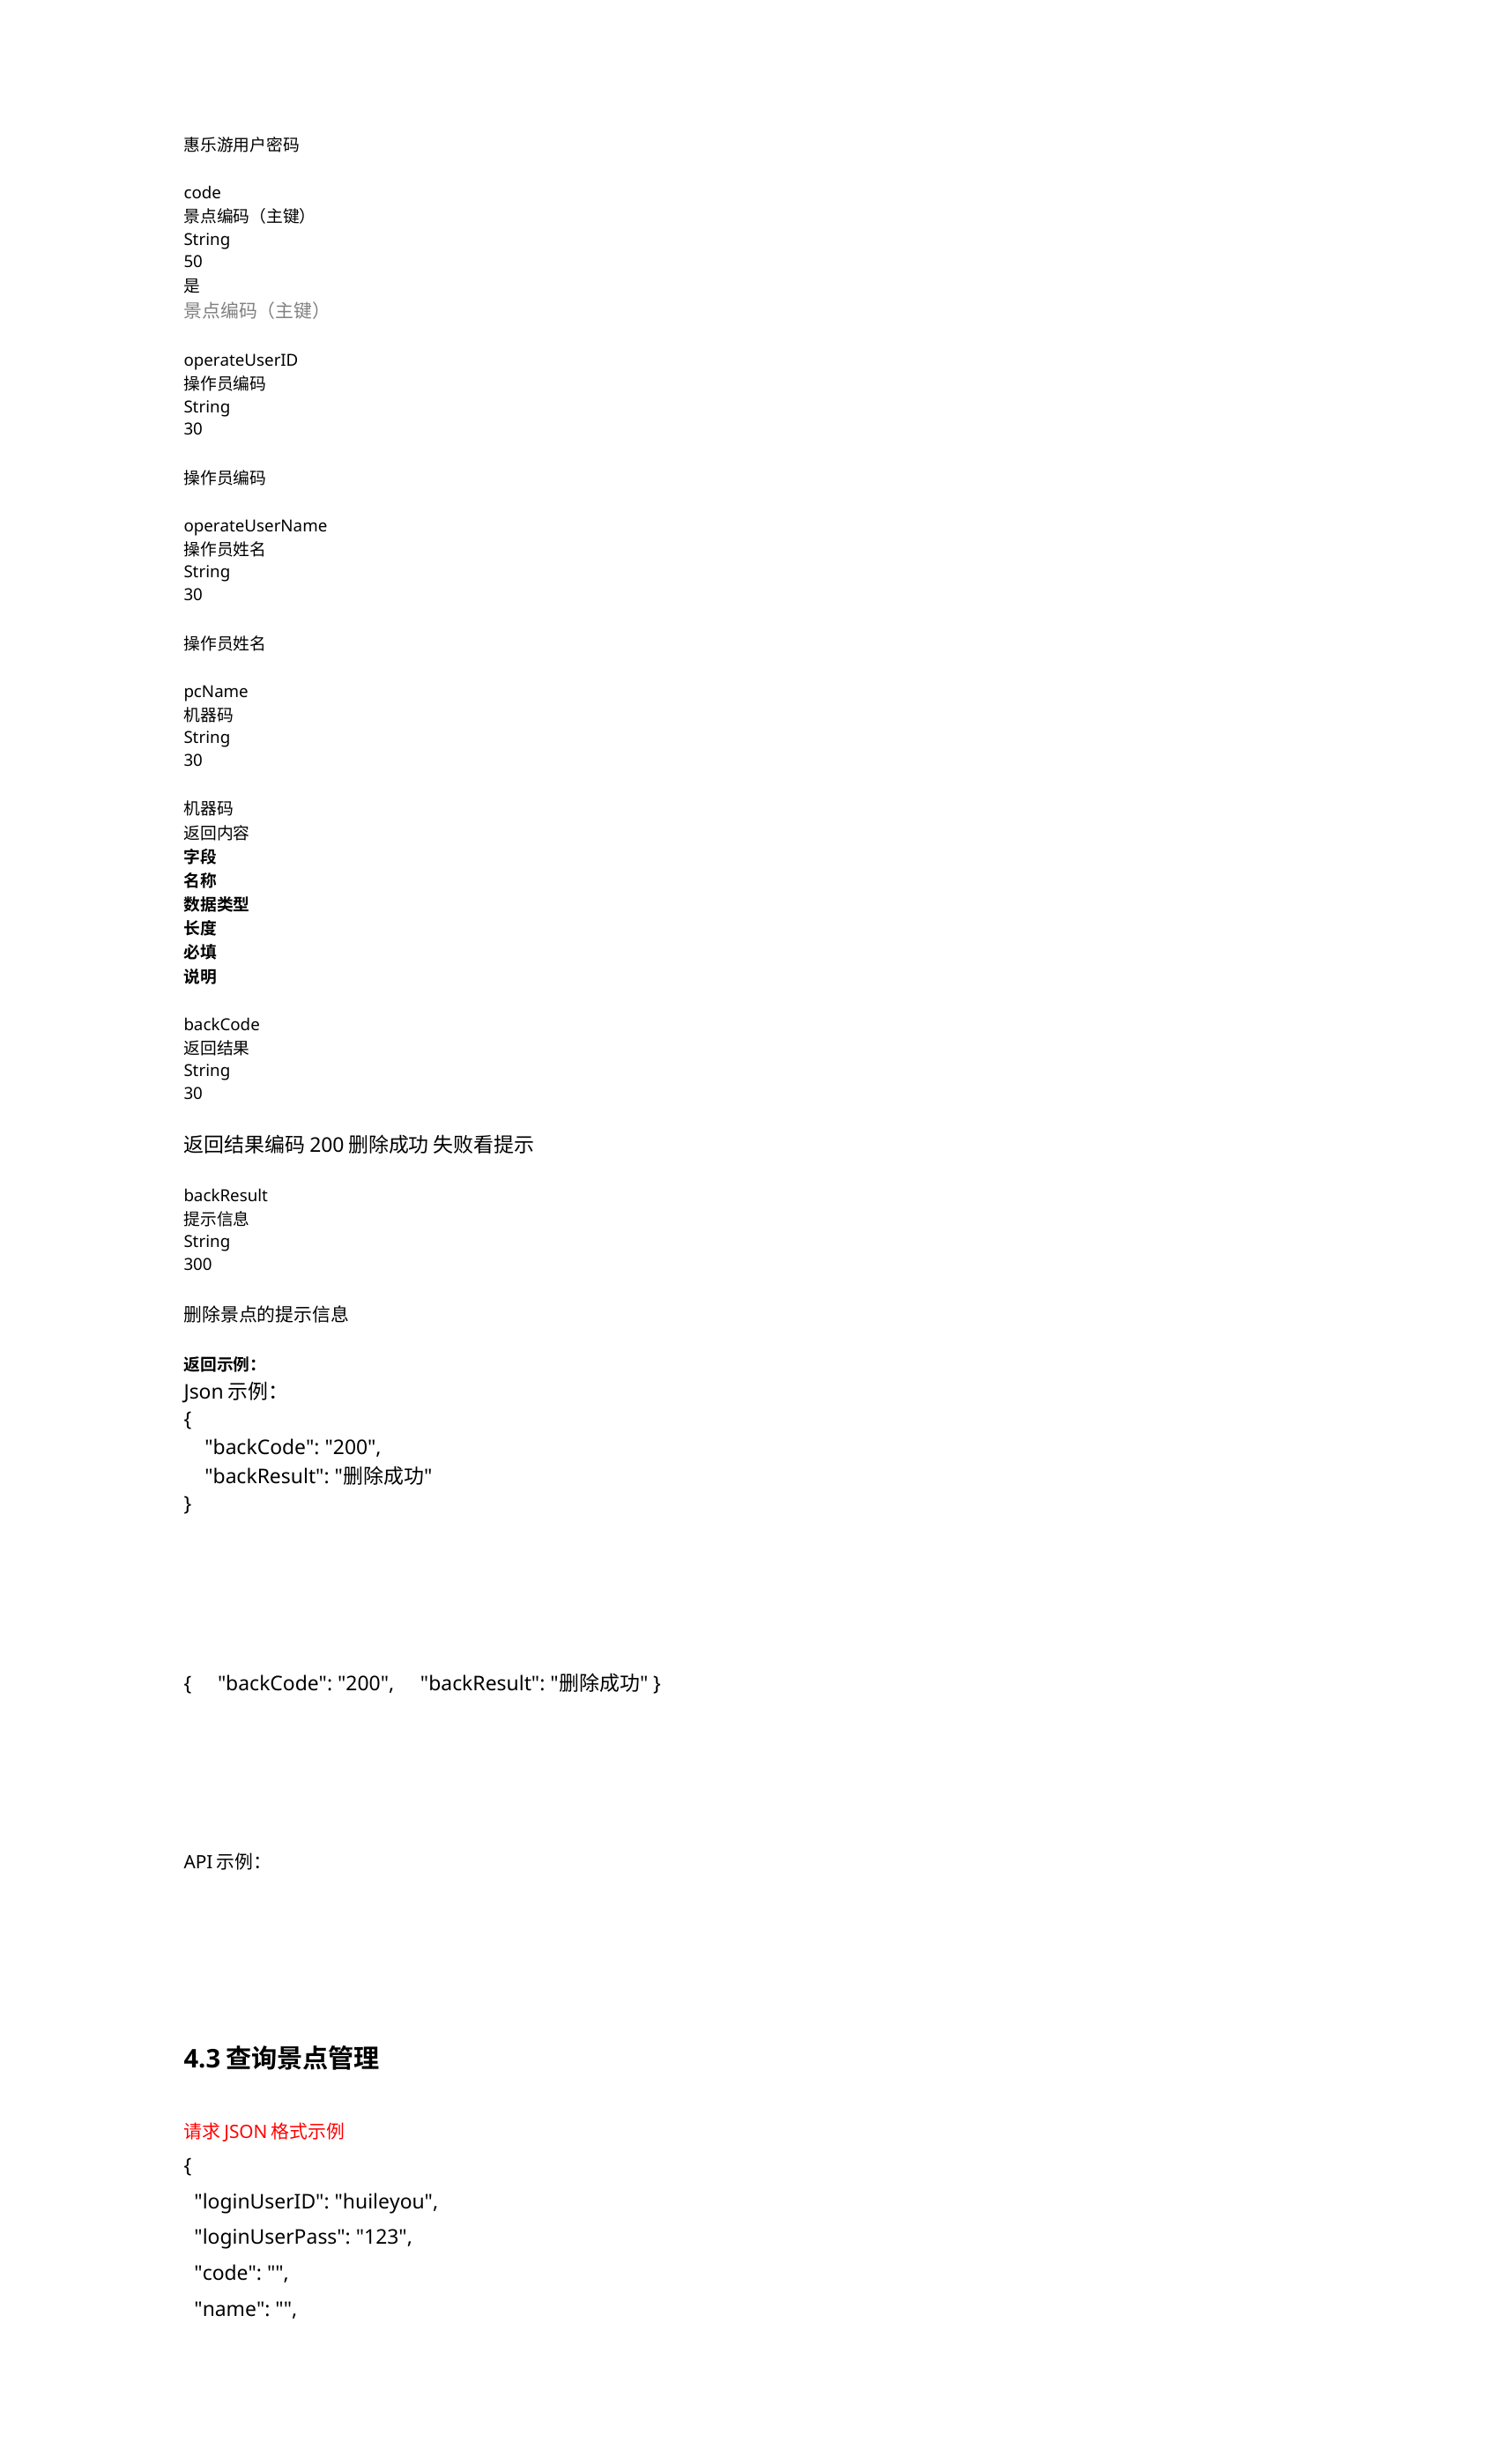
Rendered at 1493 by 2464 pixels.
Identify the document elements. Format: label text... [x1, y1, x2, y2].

text { [183, 2151, 1309, 2178]
text "loginUserID": "huileyou", [183, 2187, 1309, 2215]
text 4.3查询景点管理 [183, 2037, 1309, 2075]
text "name": "", [183, 2295, 1309, 2322]
text "loginUserPass": "123", [183, 2223, 1309, 2251]
text "code": "", [183, 2259, 1309, 2286]
text 请求JSON格式示例 [183, 2117, 1309, 2143]
